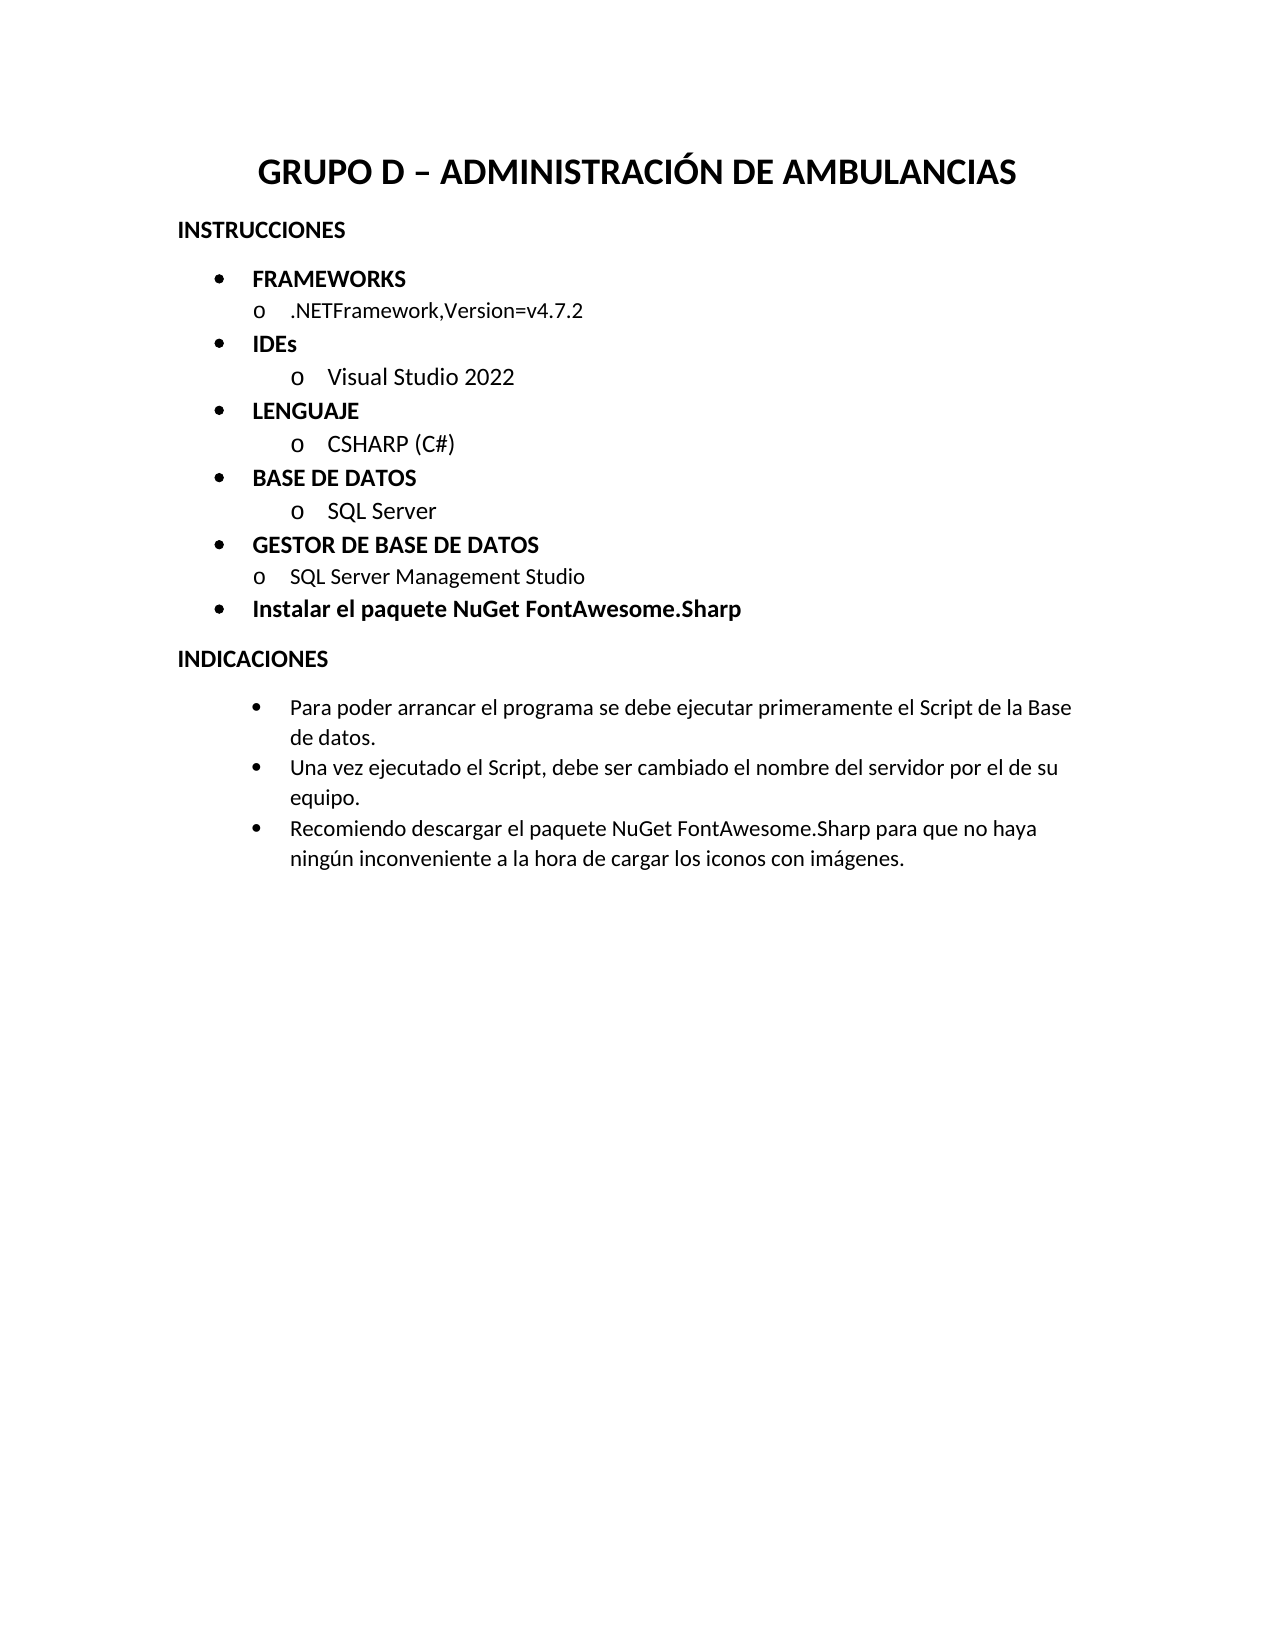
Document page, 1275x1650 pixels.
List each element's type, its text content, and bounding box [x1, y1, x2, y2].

list SQL Server Management Studio [252, 562, 1098, 591]
list Visual Studio 2022 [290, 361, 1098, 392]
list SQL Server [290, 495, 1098, 527]
list Para poder arrancar el programa se debe ejecutar primeramente el Script de la Base de datos. [252, 693, 1098, 751]
list Recomiendo descargar el paquete NuGet FontAwesome.Sharp para que no haya ningún inconveniente a la hora de cargar los iconos con imágenes. [252, 814, 1098, 872]
list BASE DE DATOS [215, 462, 1098, 493]
list CSHARP (C#) [290, 428, 1098, 459]
text GRUPO D – ADMINISTRACIÓN DE AMBULANCIAS [177, 148, 1098, 193]
list IDEs [215, 328, 1098, 358]
text INSTRUCCIONES [177, 214, 1098, 244]
list LENGUAJE [215, 395, 1098, 425]
list Una vez ejecutado el Script, debe ser cambiado el nombre del servidor por el de su equipo. [252, 753, 1098, 811]
text INDICACIONES [177, 643, 1098, 674]
list Instalar el paquete NuGet FontAwesome.Sharp [215, 594, 1098, 624]
list .NETFramework,Version=v4.7.2 [252, 296, 1098, 325]
list GESTOR DE BASE DE DATOS [215, 529, 1098, 560]
list FRAMEWORKS [215, 263, 1098, 294]
